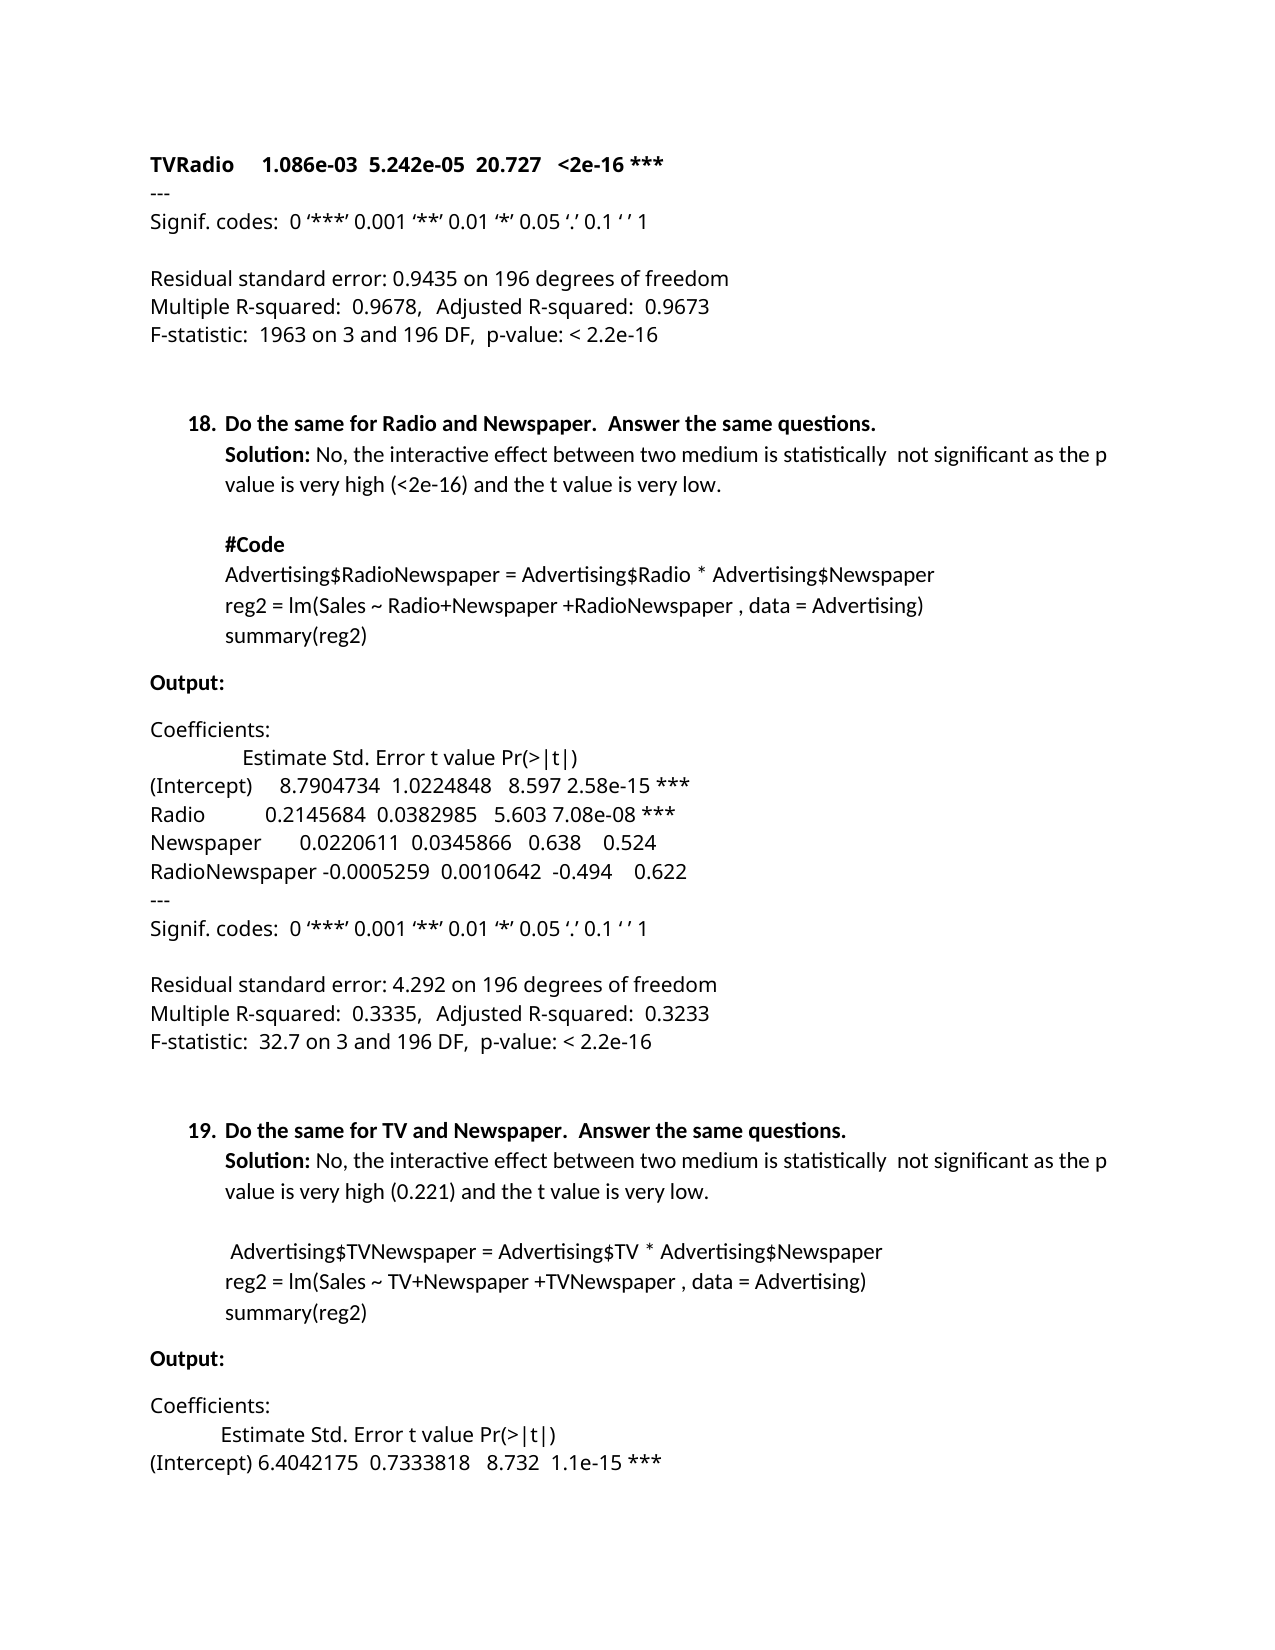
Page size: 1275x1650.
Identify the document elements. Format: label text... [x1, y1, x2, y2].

text Output: [150, 1344, 1125, 1372]
text Output: [150, 668, 1125, 696]
text Estimate Std. Error t value Pr(>|t|) [150, 743, 1125, 772]
text --- [150, 885, 1125, 914]
list #Code [225, 530, 1125, 558]
list Solution: No, the interactive effect between two medium is statistically not significant as the p value is very high (<2e-16) and the t value is very low. [225, 440, 1125, 498]
text Coefficients: [150, 715, 1125, 743]
list Advertising$RadioNewspaper = Advertising$Radio * Advertising$Newspaper [225, 561, 1125, 588]
list Do the same for TV and Newspaper. Answer the same questions. [187, 1116, 1125, 1144]
list Advertising$TVNewspaper = Advertising$TV * Advertising$Newspaper [225, 1237, 1125, 1265]
text Newspaper 0.0220611 0.0345866 0.638 0.524 [150, 828, 1125, 857]
text Residual standard error: 0.9435 on 196 degrees of freedom [150, 264, 1125, 292]
list summary(reg2) [225, 621, 1125, 649]
text Signif. codes: 0 ‘***’ 0.001 ‘**’ 0.01 ‘*’ 0.05 ‘.’ 0.1 ‘ ’ 1 [150, 207, 1125, 235]
list Solution: No, the interactive effect between two medium is statistically not significant as the p value is very high (0.221) and the t value is very low. [225, 1147, 1125, 1205]
list reg2 = lm(Sales ~ Radio+Newspaper +RadioNewspaper , data = Advertising) [225, 591, 1125, 619]
text Multiple R-squared: 0.3335, Adjusted R-squared: 0.3233 [150, 999, 1125, 1027]
list summary(reg2) [225, 1298, 1125, 1326]
text Estimate Std. Error t value Pr(>|t|) [150, 1420, 1125, 1448]
text (Intercept) 6.4042175 0.7333818 8.732 1.1e-15 *** [150, 1448, 1125, 1477]
text RadioNewspaper -0.0005259 0.0010642 -0.494 0.622 [150, 857, 1125, 885]
text (Intercept) 8.7904734 1.0224848 8.597 2.58e-15 *** [150, 772, 1125, 800]
text TVRadio 1.086e-03 5.242e-05 20.727 <2e-16 *** [150, 150, 1125, 178]
text F-statistic: 1963 on 3 and 196 DF, p-value: < 2.2e-16 [150, 321, 1125, 349]
text Multiple R-squared: 0.9678, Adjusted R-squared: 0.9673 [150, 292, 1125, 321]
text Residual standard error: 4.292 on 196 degrees of freedom [150, 971, 1125, 999]
text --- [150, 178, 1125, 207]
list Do the same for Radio and Newspaper. Answer the same questions. [187, 409, 1125, 437]
text Coefficients: [150, 1391, 1125, 1420]
text F-statistic: 32.7 on 3 and 196 DF, p-value: < 2.2e-16 [150, 1027, 1125, 1056]
text Radio 0.2145684 0.0382985 5.603 7.08e-08 *** [150, 800, 1125, 828]
text Signif. codes: 0 ‘***’ 0.001 ‘**’ 0.01 ‘*’ 0.05 ‘.’ 0.1 ‘ ’ 1 [150, 914, 1125, 942]
list reg2 = lm(Sales ~ TV+Newspaper +TVNewspaper , data = Advertising) [225, 1267, 1125, 1295]
